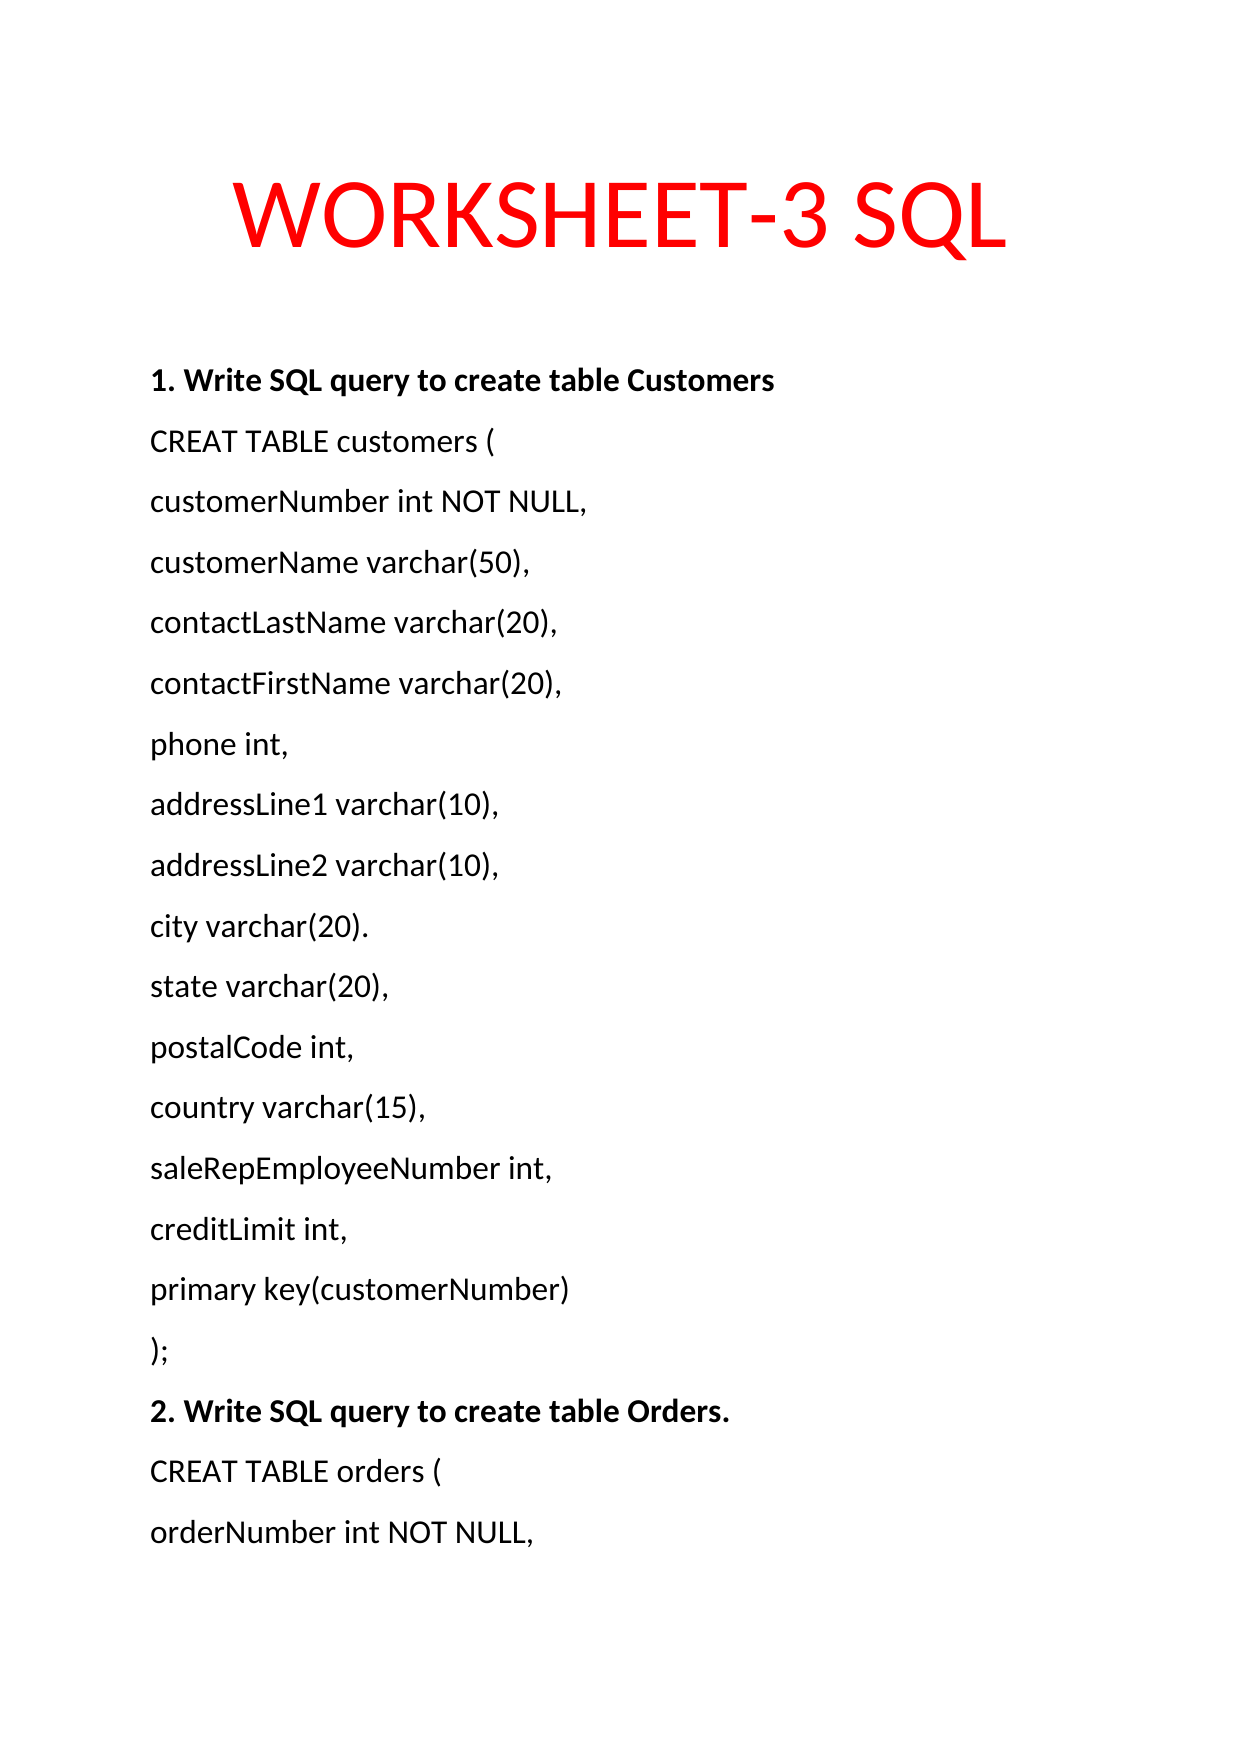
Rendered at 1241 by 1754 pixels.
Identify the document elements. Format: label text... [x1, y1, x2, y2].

text postalCode int, [150, 1026, 1090, 1067]
text creditLimit int, [150, 1208, 1090, 1248]
text 1. Write SQL query to create table Customers [150, 359, 1090, 400]
text 2. Write SQL query to create table Orders. [150, 1390, 1090, 1430]
text city varchar(20). [150, 905, 1090, 945]
text state varchar(20), [150, 965, 1090, 1006]
text customerNumber int NOT NULL, [150, 480, 1090, 521]
text country varchar(15), [150, 1087, 1090, 1127]
text phone int, [150, 723, 1090, 763]
text WORKSHEET-3 SQL [150, 150, 1090, 272]
text CREAT TABLE customers ( [150, 420, 1090, 460]
text ); [150, 1329, 1090, 1370]
text contactLastName varchar(20), [150, 602, 1090, 642]
text primary key(customerNumber) [150, 1268, 1090, 1309]
text customerName varchar(50), [150, 541, 1090, 582]
text addressLine2 varchar(10), [150, 844, 1090, 885]
text CREAT TABLE orders ( [150, 1450, 1090, 1491]
text orderNumber int NOT NULL, [150, 1511, 1090, 1552]
text contactFirstName varchar(20), [150, 662, 1090, 703]
text saleRepEmployeeNumber int, [150, 1147, 1090, 1188]
text addressLine1 varchar(10), [150, 783, 1090, 824]
